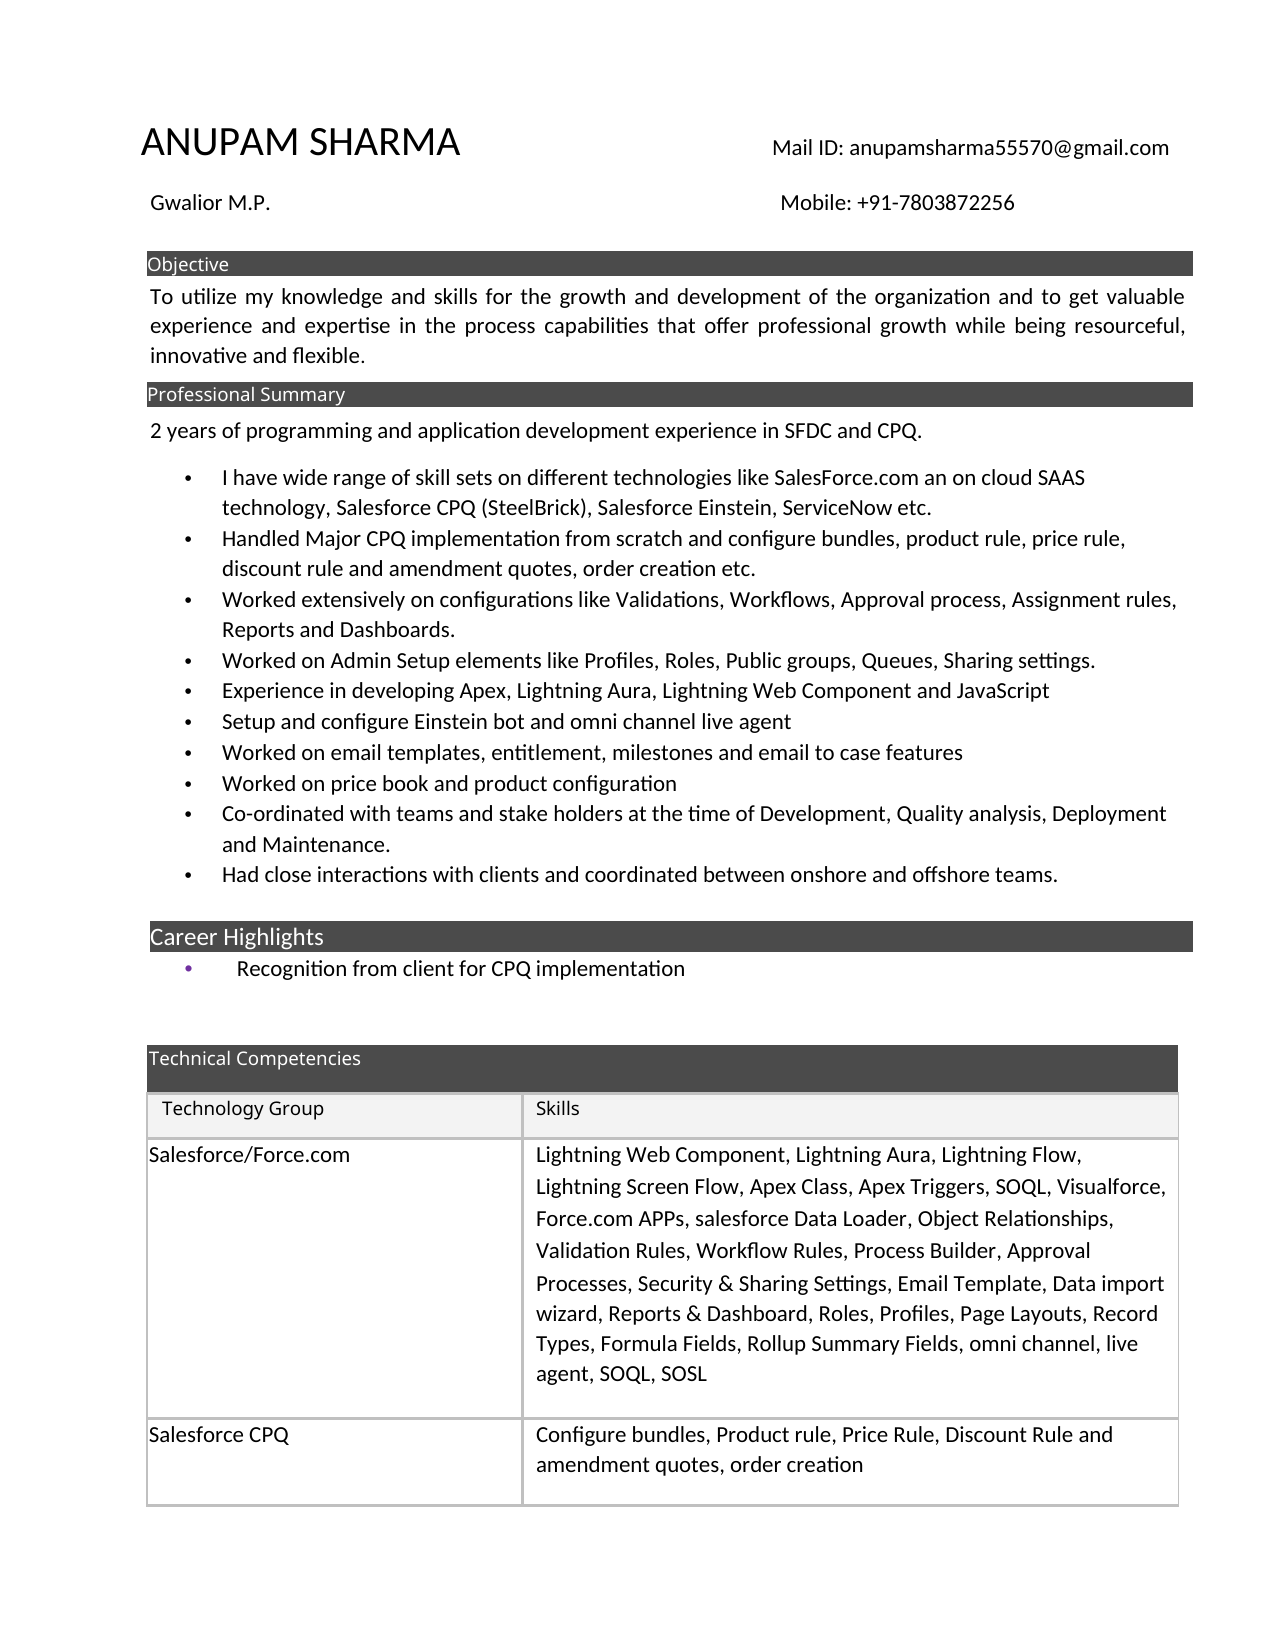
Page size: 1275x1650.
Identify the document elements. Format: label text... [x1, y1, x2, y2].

list Setup and configure Einstein bot and omni channel live agent [184, 707, 1193, 735]
text ANUPAM SHARMA Mail ID: anupamsharma55570@gmail.com [141, 115, 1193, 166]
list Worked on email templates, entitlement, milestones and email to case features [184, 738, 1193, 766]
table_cell Lightning Web Component, Lightning Aura, Lightning Flow, Lightning Screen Flow, Apex Class, Apex Triggers, SOQL, Visualforce, Force.com APPs, salesforce Data Loader, Object Relationships, Validation Rules, Workflow Rules, Process Builder, Approval Processes, Security & Sharing Settings, Email Template, Data import wizard, Reports & Dashboard, Roles, Profiles, Page Layouts, Record Types, Formula Fields, Rollup Summary Fields, omni channel, live agent, SOQL, SOSL [524, 1140, 1178, 1417]
text To utilize my knowledge and skills for the growth and development of the organization and to get valuable experience and expertise in the process capabilities that offer professional growth while being resourceful, innovative and flexible. [150, 282, 1187, 369]
table_header [523, 1045, 1178, 1092]
text Gwalior M.P. Mobile: +91-7803872256 [141, 188, 1193, 216]
list Worked extensively on configurations like Validations, Workflows, Approval process, Assignment rules, Reports and Dashboards. [184, 585, 1193, 643]
list Handled Major CPQ implementation from scratch and configure bundles, product rule, price rule, discount rule and amendment quotes, order creation etc. [184, 524, 1193, 582]
list Recognition from client for CPQ implementation [184, 954, 1193, 982]
table_cell Salesforce/Force.com [148, 1140, 521, 1417]
subtitle Career Highlights [150, 921, 1193, 952]
list I have wide range of skill sets on different technologies like SalesForce.com an on cloud SAAS technology, Salesforce CPQ (SteelBrick), Salesforce Einstein, ServiceNow etc. [184, 463, 1193, 521]
table_cell Skills [524, 1095, 1178, 1137]
list Co-ordinated with teams and stake holders at the time of Development, Quality analysis, Deployment and Maintenance. [184, 799, 1193, 858]
list Worked on Admin Setup elements like Profiles, Roles, Public groups, Queues, Sharing settings. [184, 646, 1193, 674]
table_header Technical Competencies [147, 1045, 523, 1092]
table_cell Salesforce CPQ [148, 1420, 521, 1504]
text 2 years of programming and application development experience in SFDC and CPQ. [150, 416, 1193, 444]
table_cell Configure bundles, Product rule, Price Rule, Discount Rule and amendment quotes, order creation [524, 1420, 1178, 1504]
text Objective [147, 251, 1193, 276]
text Professional Summary [147, 382, 1193, 407]
list Had close interactions with clients and coordinated between onshore and offshore teams. [184, 860, 1193, 888]
table_cell Technology Group [148, 1095, 521, 1137]
list Worked on price book and product configuration [184, 769, 1193, 797]
list Experience in developing Apex, Lightning Aura, Lightning Web Component and JavaScript [184, 677, 1193, 704]
